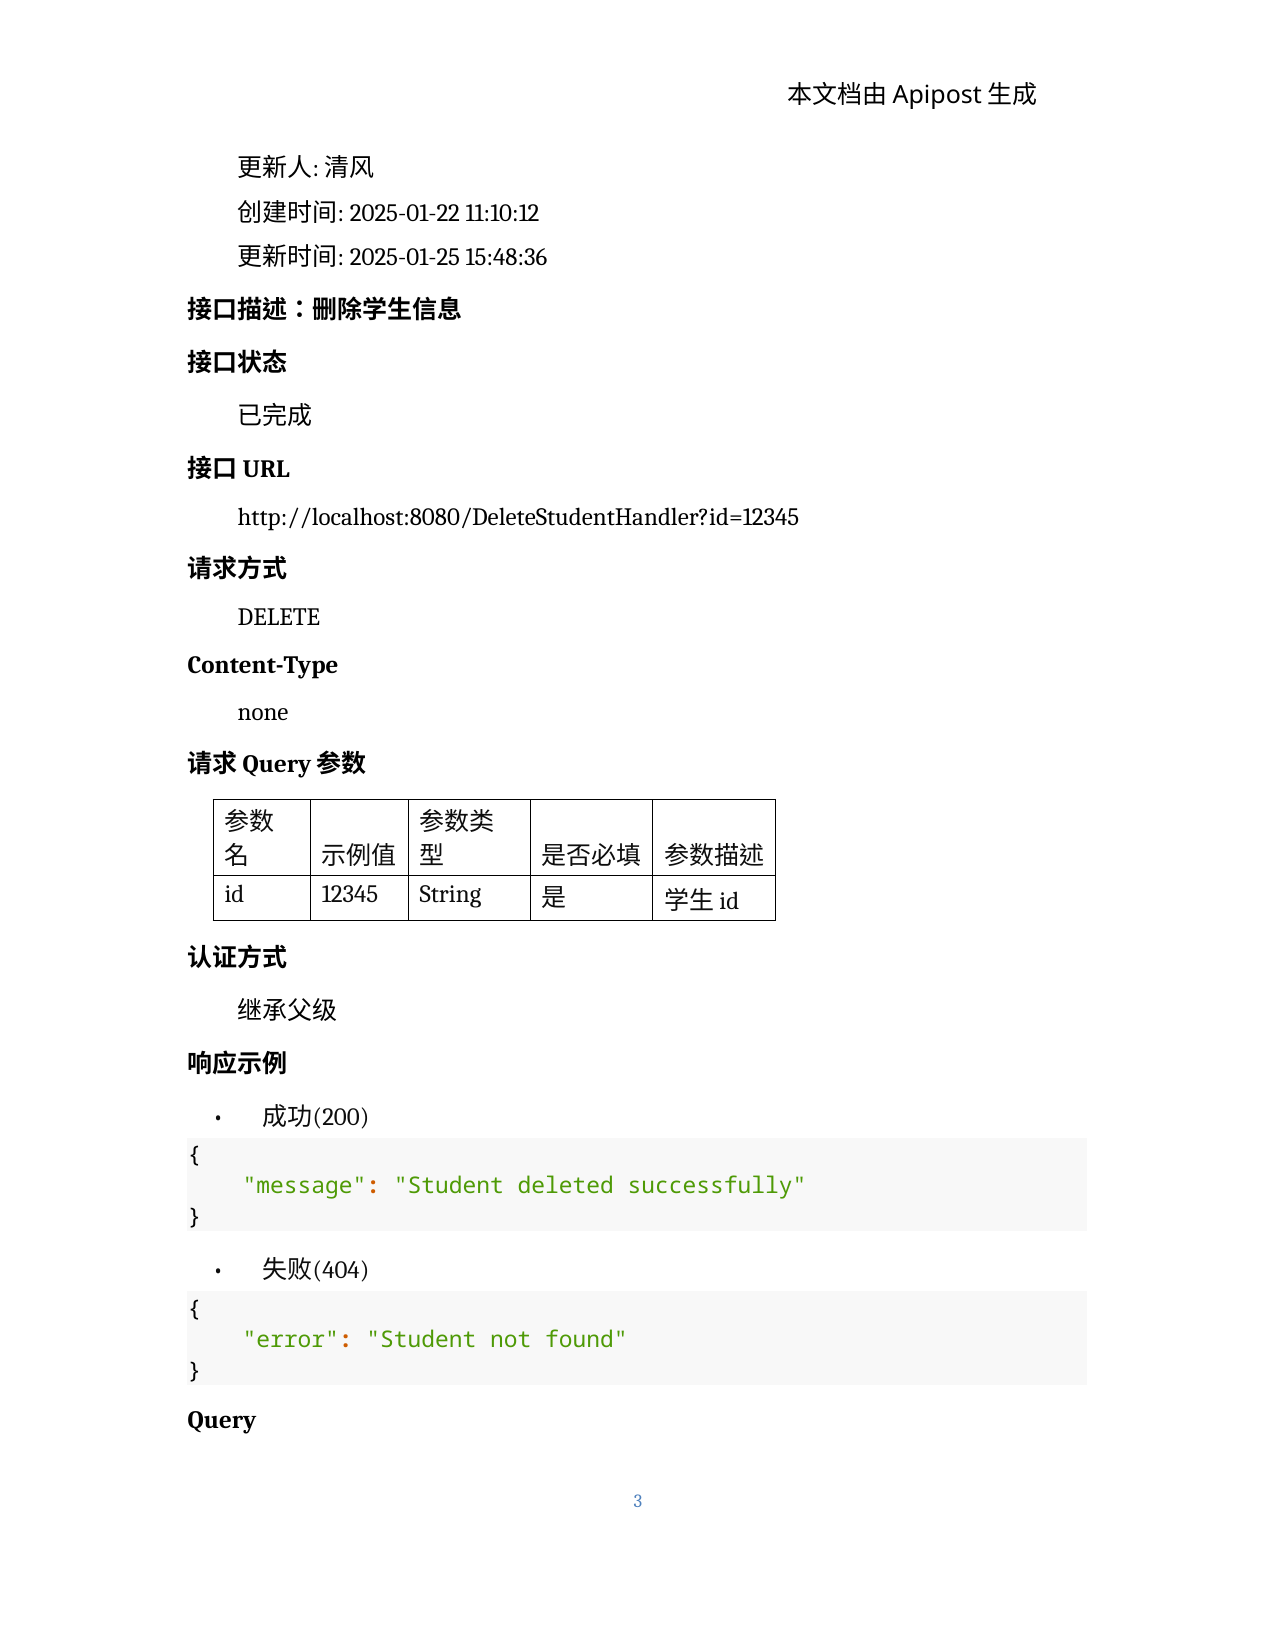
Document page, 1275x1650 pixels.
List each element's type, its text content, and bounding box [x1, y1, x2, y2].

table_header 参数描述 [653, 800, 775, 875]
text 继承父级 [237, 993, 1037, 1027]
text none [237, 698, 1037, 727]
table_header 是否必填 [531, 800, 652, 875]
table_cell String [409, 876, 530, 920]
text http://localhost:8080/DeleteStudentHandler?id=12345 [237, 503, 1037, 532]
text 响应示例 [187, 1046, 1087, 1079]
table_cell 学生id [653, 876, 775, 920]
text 接口状态 [187, 344, 1087, 379]
text 认证方式 [187, 940, 1087, 974]
text 请求方式 [187, 551, 1087, 584]
text 创建时间: 2025-01-22 11:10:12 [237, 194, 1037, 228]
text 已完成 [237, 397, 1037, 431]
text 更新时间: 2025-01-25 15:48:36 [237, 239, 1037, 273]
text { "message": "Student deleted successfully" } [201, 1138, 1087, 1231]
list 成功(200) [212, 1098, 1087, 1132]
list 失败(404) [212, 1252, 1087, 1286]
text 接口描述：删除学生信息 [187, 292, 1087, 326]
text 更新人: 清风 [237, 150, 1037, 184]
table_cell id [214, 876, 310, 920]
text Query [187, 1406, 1087, 1435]
table_cell 是 [531, 876, 652, 920]
table_cell 12345 [311, 876, 408, 920]
table_header 示例值 [311, 800, 408, 875]
text Content-Type [187, 651, 1087, 679]
table_header 参数类型 [409, 800, 530, 875]
text 接口URL [187, 450, 1087, 484]
text 请求Query参数 [187, 746, 1087, 780]
text DELETE [237, 603, 1037, 632]
text { "error": "Student not found" } [201, 1291, 1087, 1385]
table_header 参数名 [214, 800, 310, 875]
